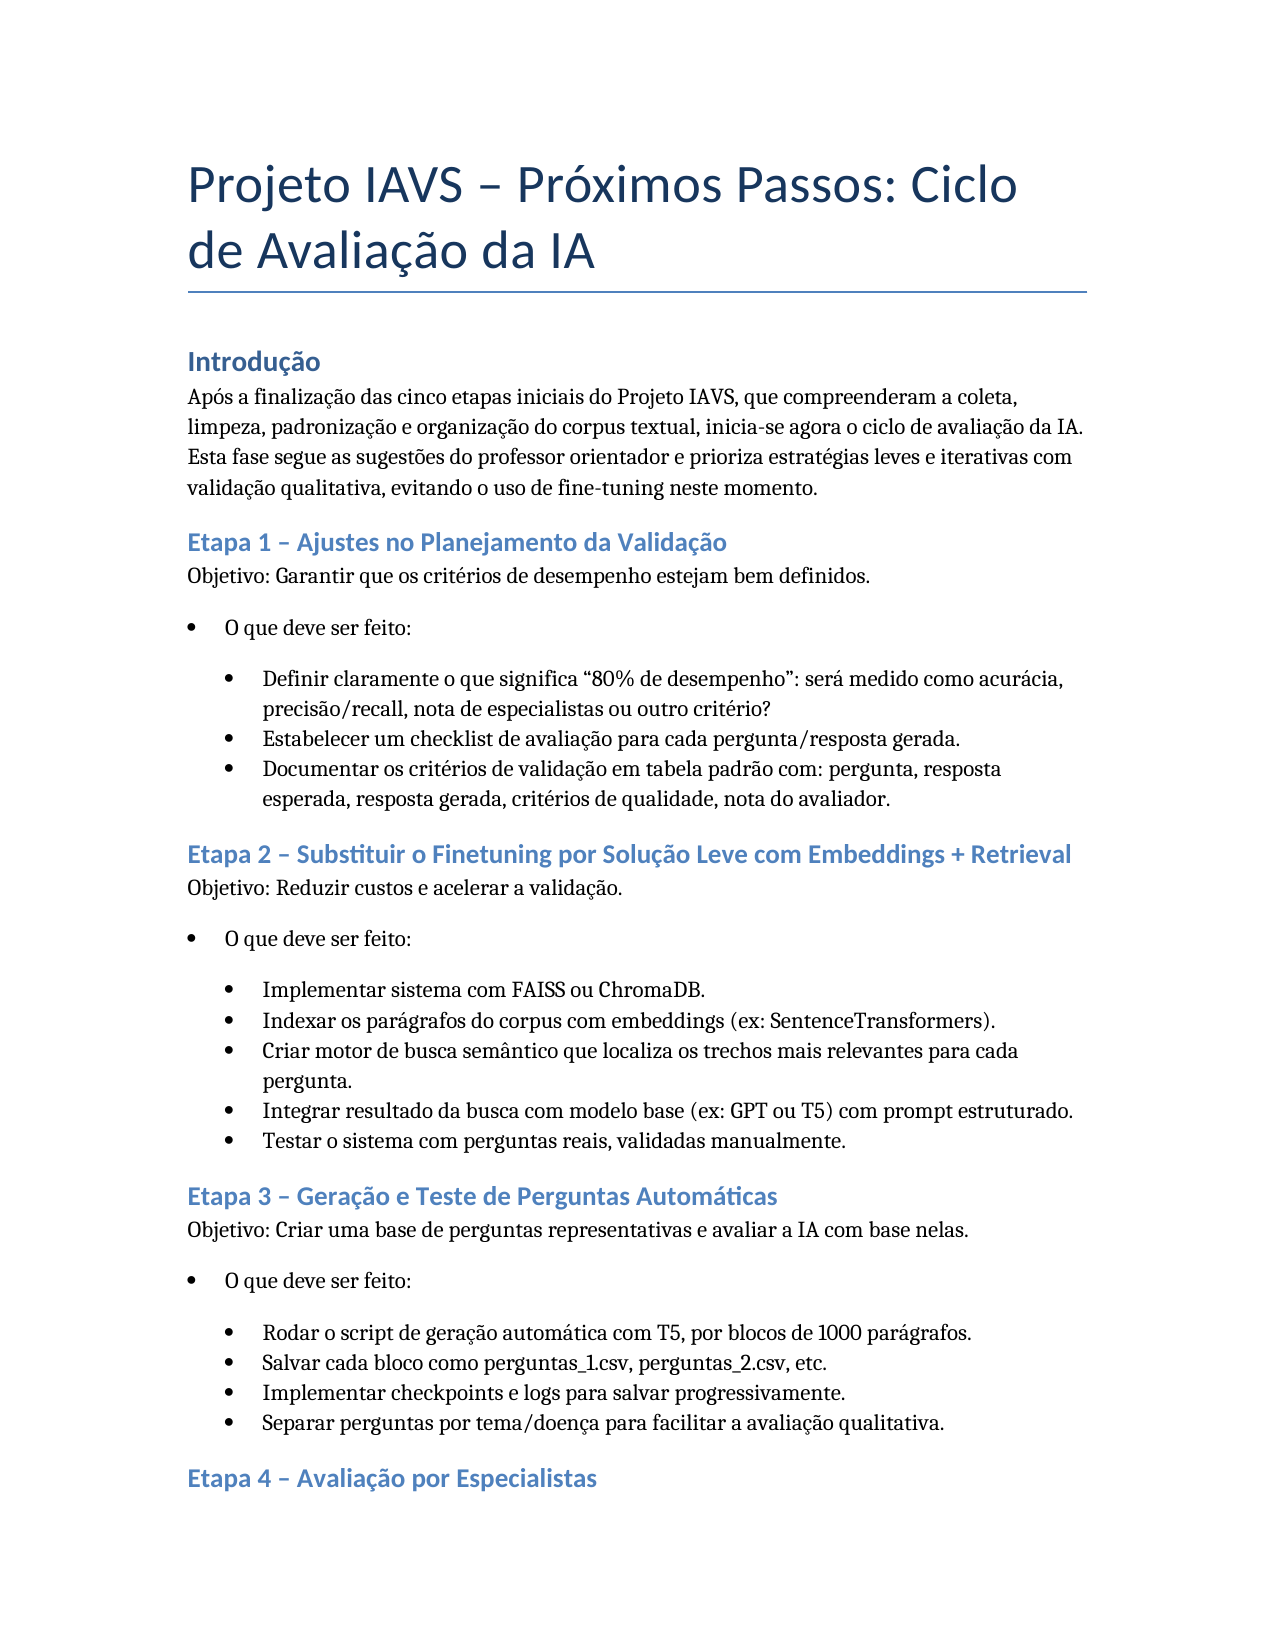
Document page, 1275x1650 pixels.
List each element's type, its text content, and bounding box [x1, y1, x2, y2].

list O que deve ser feito: [187, 926, 1087, 952]
list O que deve ser feito: [187, 614, 1087, 641]
list Rodar o script de geração automática com T5, por blocos de 1000 parágrafos. [225, 1319, 1087, 1346]
list Implementar checkpoints e logs para salvar progressivamente. [225, 1380, 1087, 1406]
subtitle Etapa 4 – Avaliação por Especialistas [187, 1461, 1087, 1494]
subtitle Etapa 2 – Substituir o Finetuning por Solução Leve com Embeddings + Retrieval [187, 837, 1087, 870]
list Separar perguntas por tema/doença para facilitar a avaliação qualitativa. [225, 1410, 1087, 1436]
list Indexar os parágrafos do corpus com embeddings (ex: SentenceTransformers). [225, 1007, 1087, 1034]
text Objetivo: Criar uma base de perguntas representativas e avaliar a IA com base nelas. [187, 1217, 1087, 1243]
text Objetivo: Garantir que os critérios de desempenho estejam bem definidos. [187, 563, 1087, 589]
subtitle Etapa 3 – Geração e Teste de Perguntas Automáticas [187, 1179, 1087, 1212]
title Projeto IAVS – Próximos Passos: Ciclo de Avaliação da IA [187, 150, 1087, 293]
list Integrar resultado da busca com modelo base (ex: GPT ou T5) com prompt estruturado. [225, 1098, 1087, 1124]
list O que deve ser feito: [187, 1268, 1087, 1294]
list Documentar os critérios de validação em tabela padrão com: pergunta, resposta esperada, resposta gerada, critérios de qualidade, nota do avaliador. [225, 756, 1087, 812]
subtitle Introdução [187, 343, 1087, 378]
list Implementar sistema com FAISS ou ChromaDB. [225, 977, 1087, 1003]
text Após a finalização das cinco etapas iniciais do Projeto IAVS, que compreenderam a coleta, limpeza, padronização e organização do corpus textual, inicia-se agora o ciclo de avaliação da IA. Esta fase segue as sugestões do professor orientador e prioriza estratégias leves e iterativas com validação qualitativa, evitando o uso de fine-tuning neste momento. [187, 384, 1087, 501]
list Criar motor de busca semântico que localiza os trechos mais relevantes para cada pergunta. [225, 1038, 1087, 1094]
list Definir claramente o que significa “80% de desempenho”: será medido como acurácia, precisão/recall, nota de especialistas ou outro critério? [225, 665, 1087, 722]
list Testar o sistema com perguntas reais, validadas manualmente. [225, 1128, 1087, 1154]
list Estabelecer um checklist de avaliação para cada pergunta/resposta gerada. [225, 726, 1087, 752]
text Objetivo: Reduzir custos e acelerar a validação. [187, 875, 1087, 901]
list Salvar cada bloco como perguntas_1.csv, perguntas_2.csv, etc. [225, 1349, 1087, 1376]
subtitle Etapa 1 – Ajustes no Planejamento da Validação [187, 525, 1087, 558]
